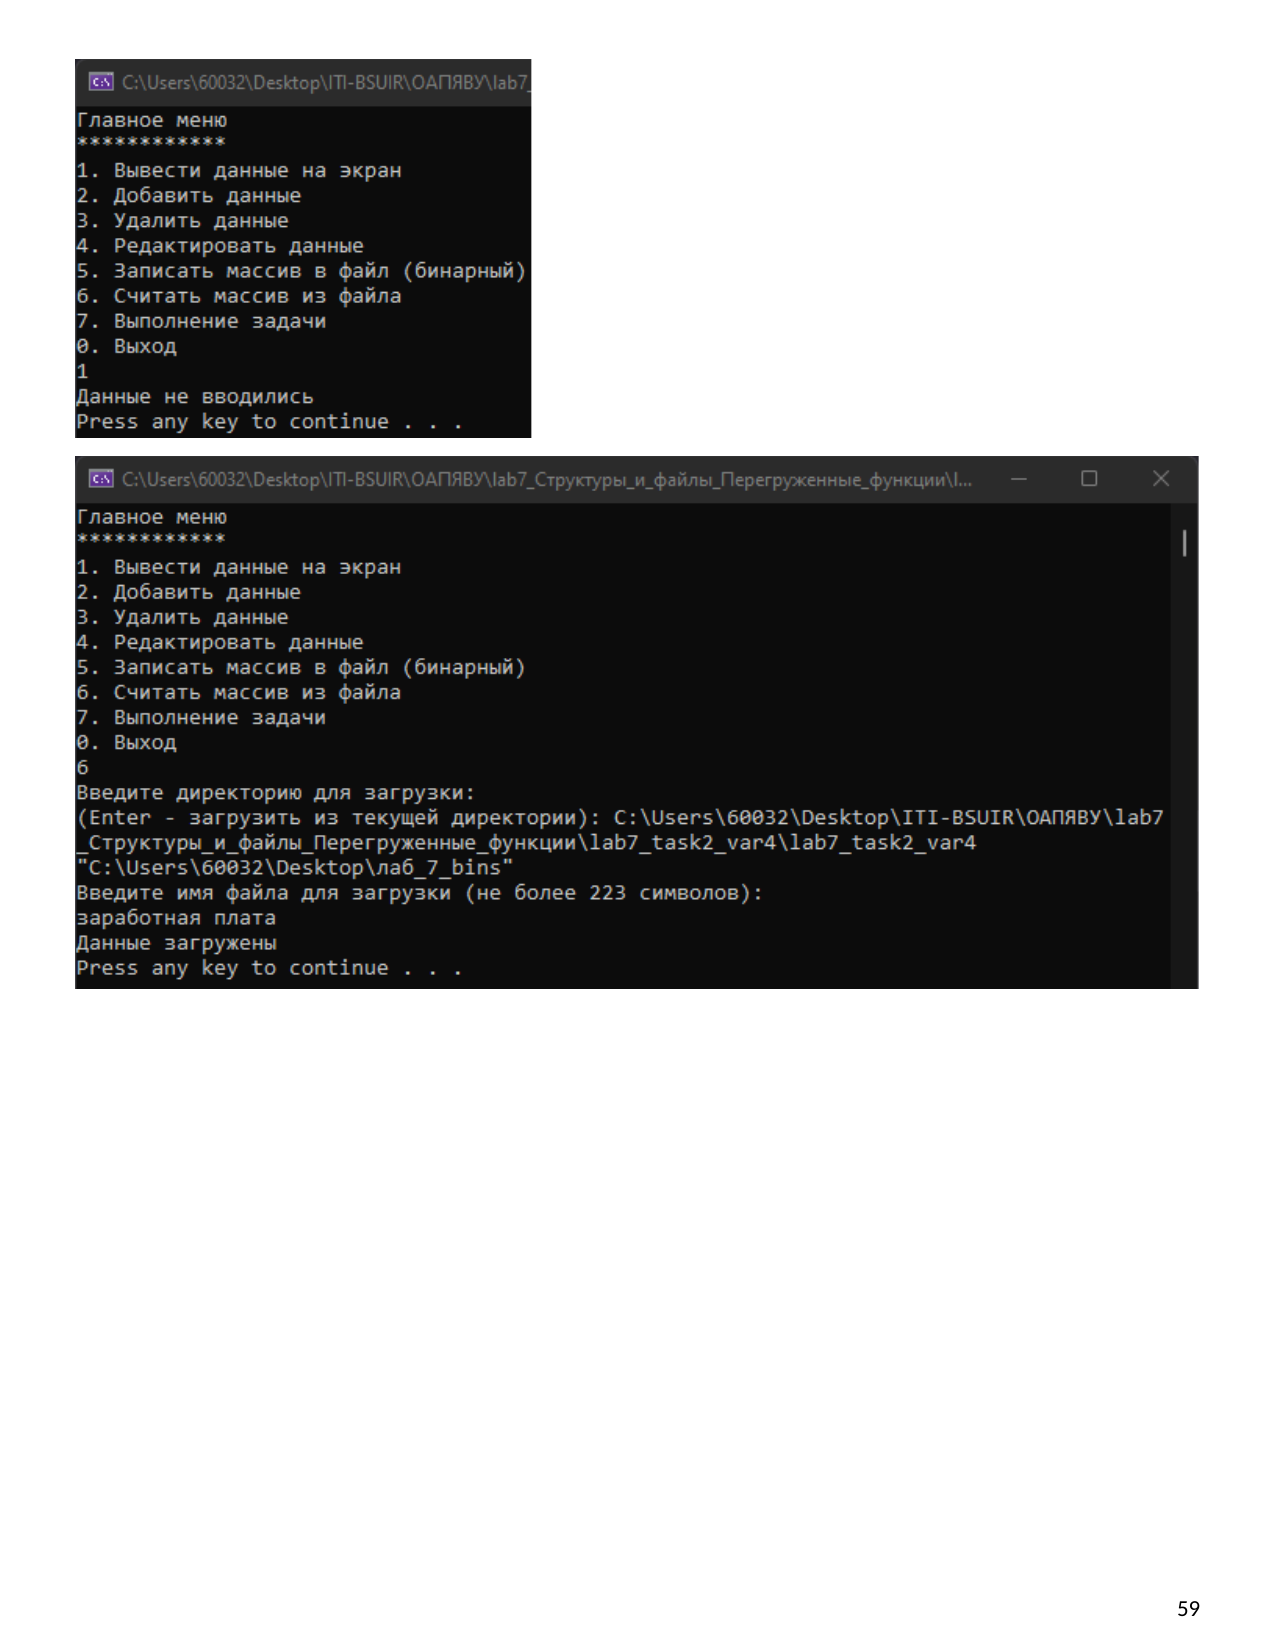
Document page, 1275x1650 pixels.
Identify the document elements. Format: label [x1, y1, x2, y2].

picture [75, 456, 1199, 989]
picture [75, 59, 532, 438]
